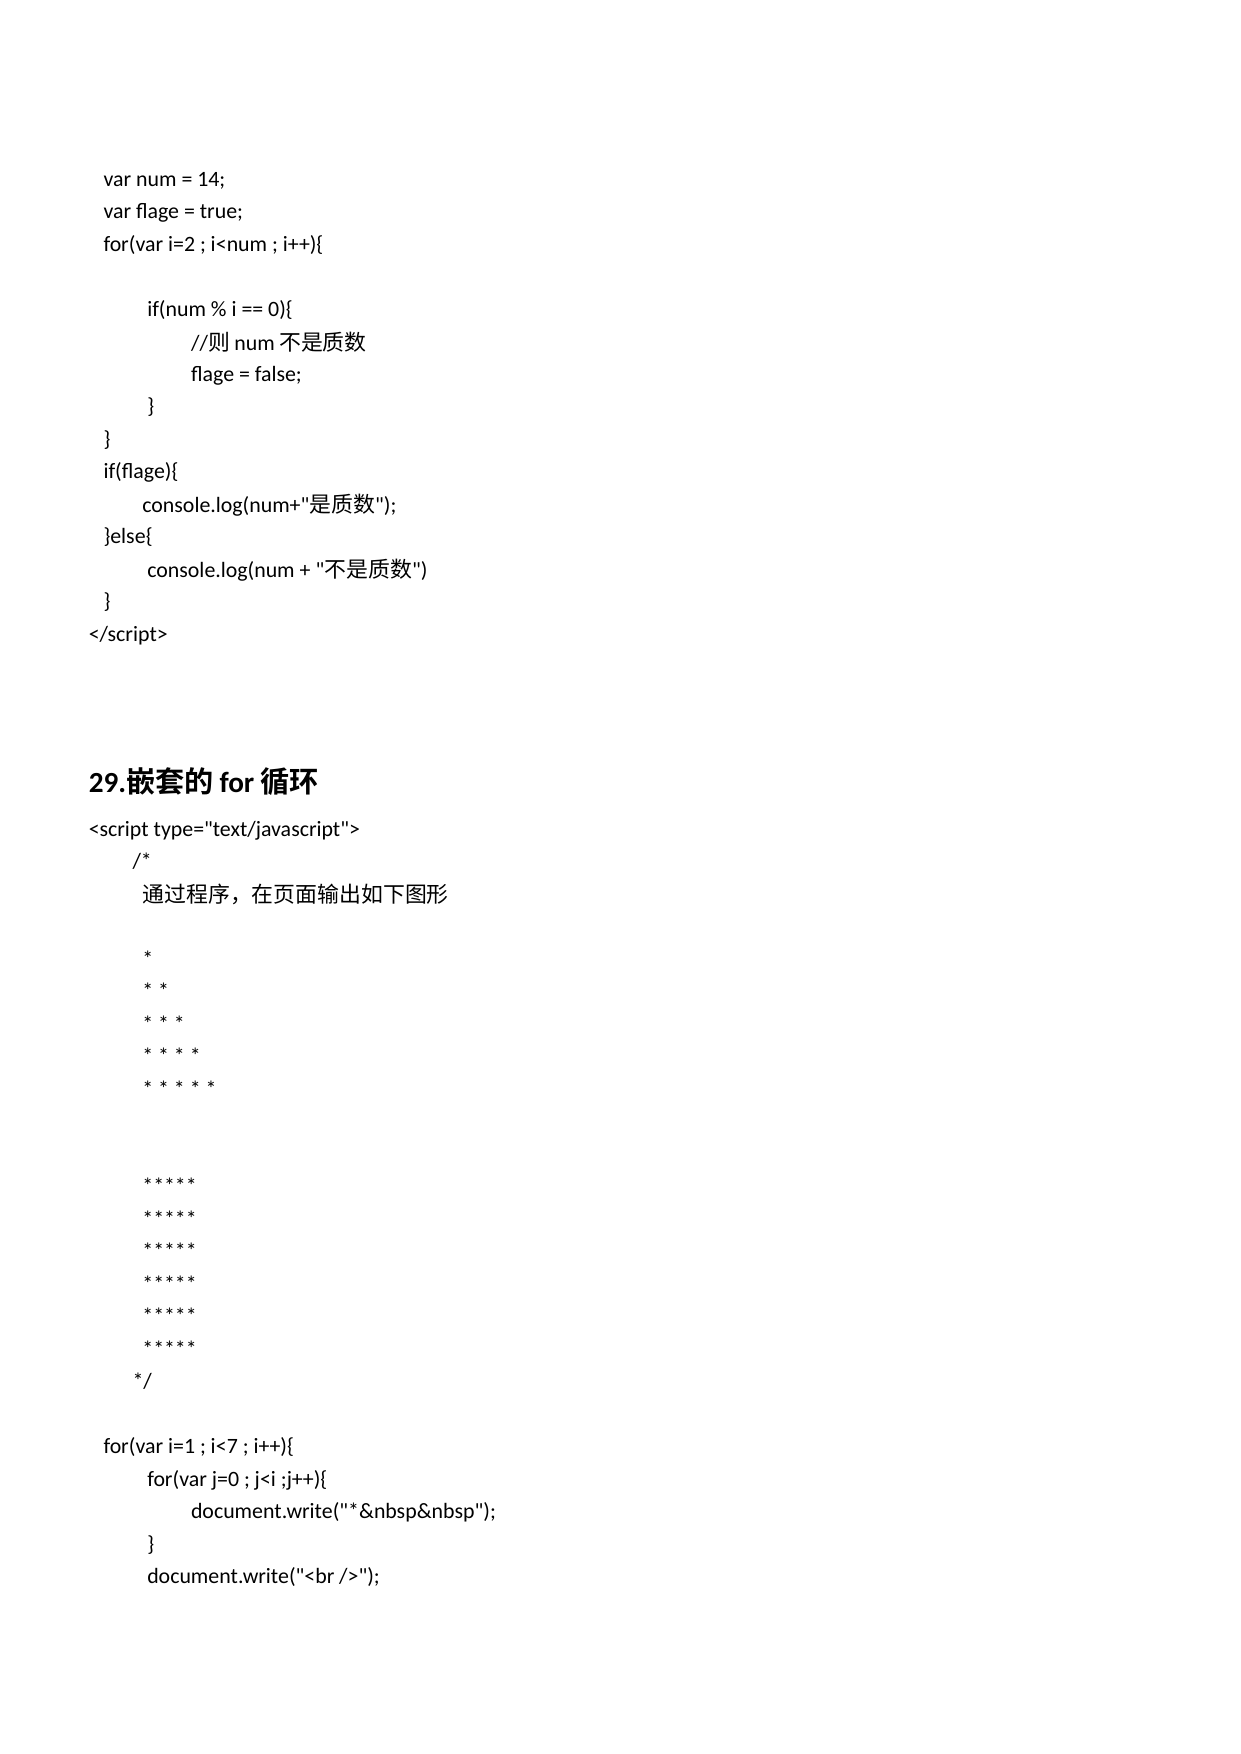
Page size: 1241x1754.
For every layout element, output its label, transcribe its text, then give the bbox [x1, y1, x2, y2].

list ***** [88, 1169, 1152, 1202]
list } [88, 1527, 1152, 1559]
list 29.嵌套的for循环 [88, 747, 1152, 812]
list } [88, 422, 1152, 454]
list console.log(num + "不是质数") [88, 552, 1152, 584]
list var num = 14; [88, 162, 1152, 194]
list document.write("*&nbsp&nbsp"); [88, 1494, 1152, 1527]
list for(var i=2 ; i<num ; i++){ [88, 227, 1152, 259]
list ***** [88, 1299, 1152, 1332]
list var flage = true; [88, 194, 1152, 227]
list flage = false; [88, 357, 1152, 389]
list /* [88, 844, 1152, 877]
list <script type="text/javascript"> [88, 812, 1152, 844]
list * * * * [88, 1039, 1152, 1072]
list if(num % i == 0){ [88, 292, 1152, 324]
list } [88, 389, 1152, 422]
list </script> [88, 617, 1152, 649]
list */ [88, 1364, 1152, 1397]
list ***** [88, 1202, 1152, 1234]
list document.write("<br />"); [88, 1559, 1152, 1592]
list ***** [88, 1267, 1152, 1299]
list * * [88, 974, 1152, 1007]
list } [88, 584, 1152, 617]
list 通过程序，在页面输出如下图形 [88, 877, 1152, 909]
list * [88, 942, 1152, 974]
list ***** [88, 1332, 1152, 1364]
list for(var j=0 ; j<i ;j++){ [88, 1462, 1152, 1494]
list * * * * * [88, 1072, 1152, 1104]
list }else{ [88, 519, 1152, 552]
list if(flage){ [88, 454, 1152, 487]
list ***** [88, 1234, 1152, 1267]
list for(var i=1 ; i<7 ; i++){ [88, 1429, 1152, 1462]
list console.log(num+"是质数"); [88, 487, 1152, 519]
list //则num不是质数 [88, 324, 1152, 357]
list * * * [88, 1007, 1152, 1039]
